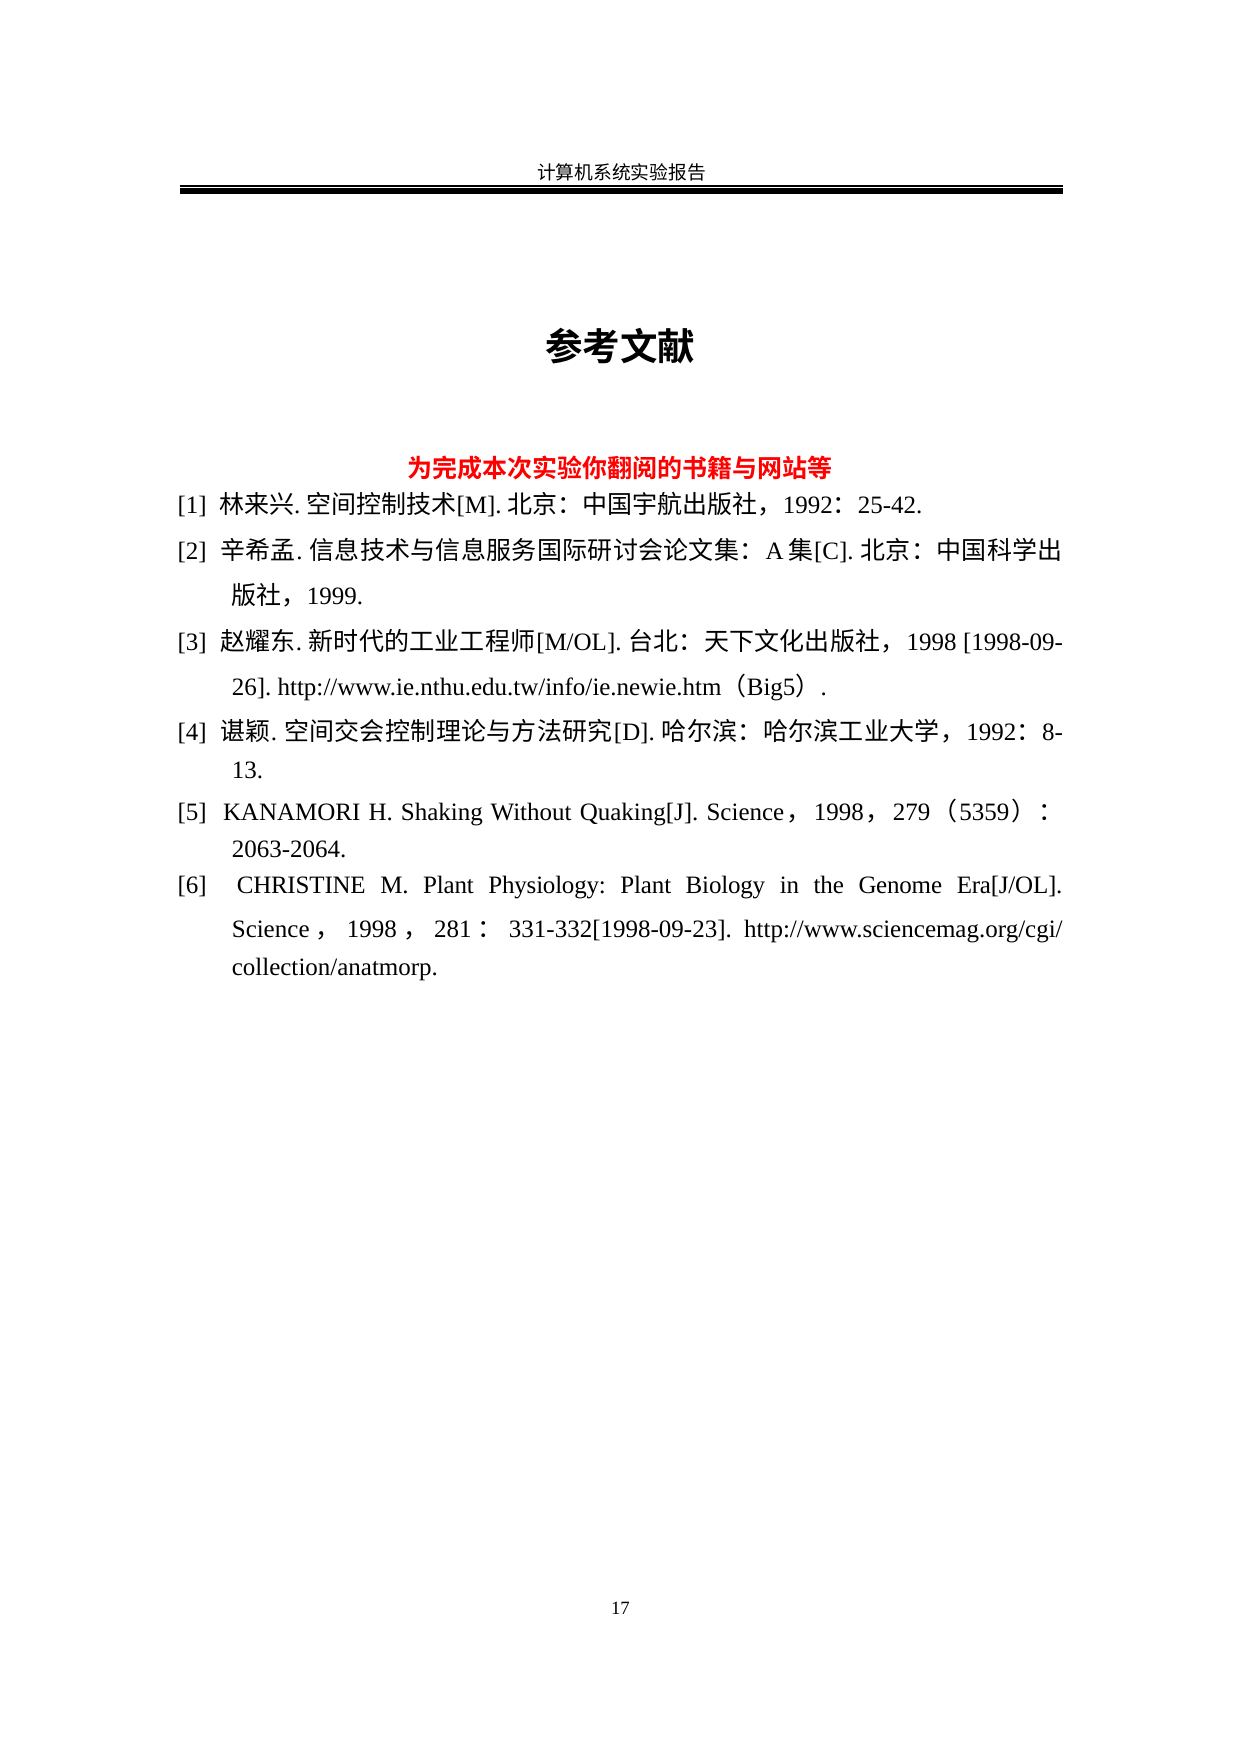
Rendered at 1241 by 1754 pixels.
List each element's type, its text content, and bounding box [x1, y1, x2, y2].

text [2] 辛希孟. 信息技术与信息服务国际研讨会论文集：A集[C]. 北京：中国科学出版社，1999. [177, 530, 1063, 612]
text [3] 赵耀东. 新时代的工业工程师[M/OL]. 台北：天下文化出版社，1998 [1998-09-26]. http://www.ie.nthu.edu.tw/info/ie.newie.htm（Big5）. [177, 621, 1063, 702]
text [5] KANAMORI H. Shaking Without Quaking[J]. Science，1998，279（5359）：2063-2064. [177, 791, 1063, 863]
text [4] 谌颖. 空间交会控制理论与方法研究[D]. 哈尔滨：哈尔滨工业大学，1992：8-13. [177, 712, 1063, 784]
text [6] CHRISTINE M. Plant Physiology: Plant Biology in the Genome Era[J/OL]. Science，1998，281：331-332[1998-09-23]. http://www.sciencemag.org/cgi/ collection/anatmorp. [177, 870, 1063, 980]
text 为完成本次实验你翻阅的书籍与网站等 [177, 449, 1063, 485]
text [1] 林来兴. 空间控制技术[M]. 北京：中国宇航出版社，1992：25-42. [177, 485, 1063, 521]
subtitle 参考文献 [177, 293, 1063, 377]
